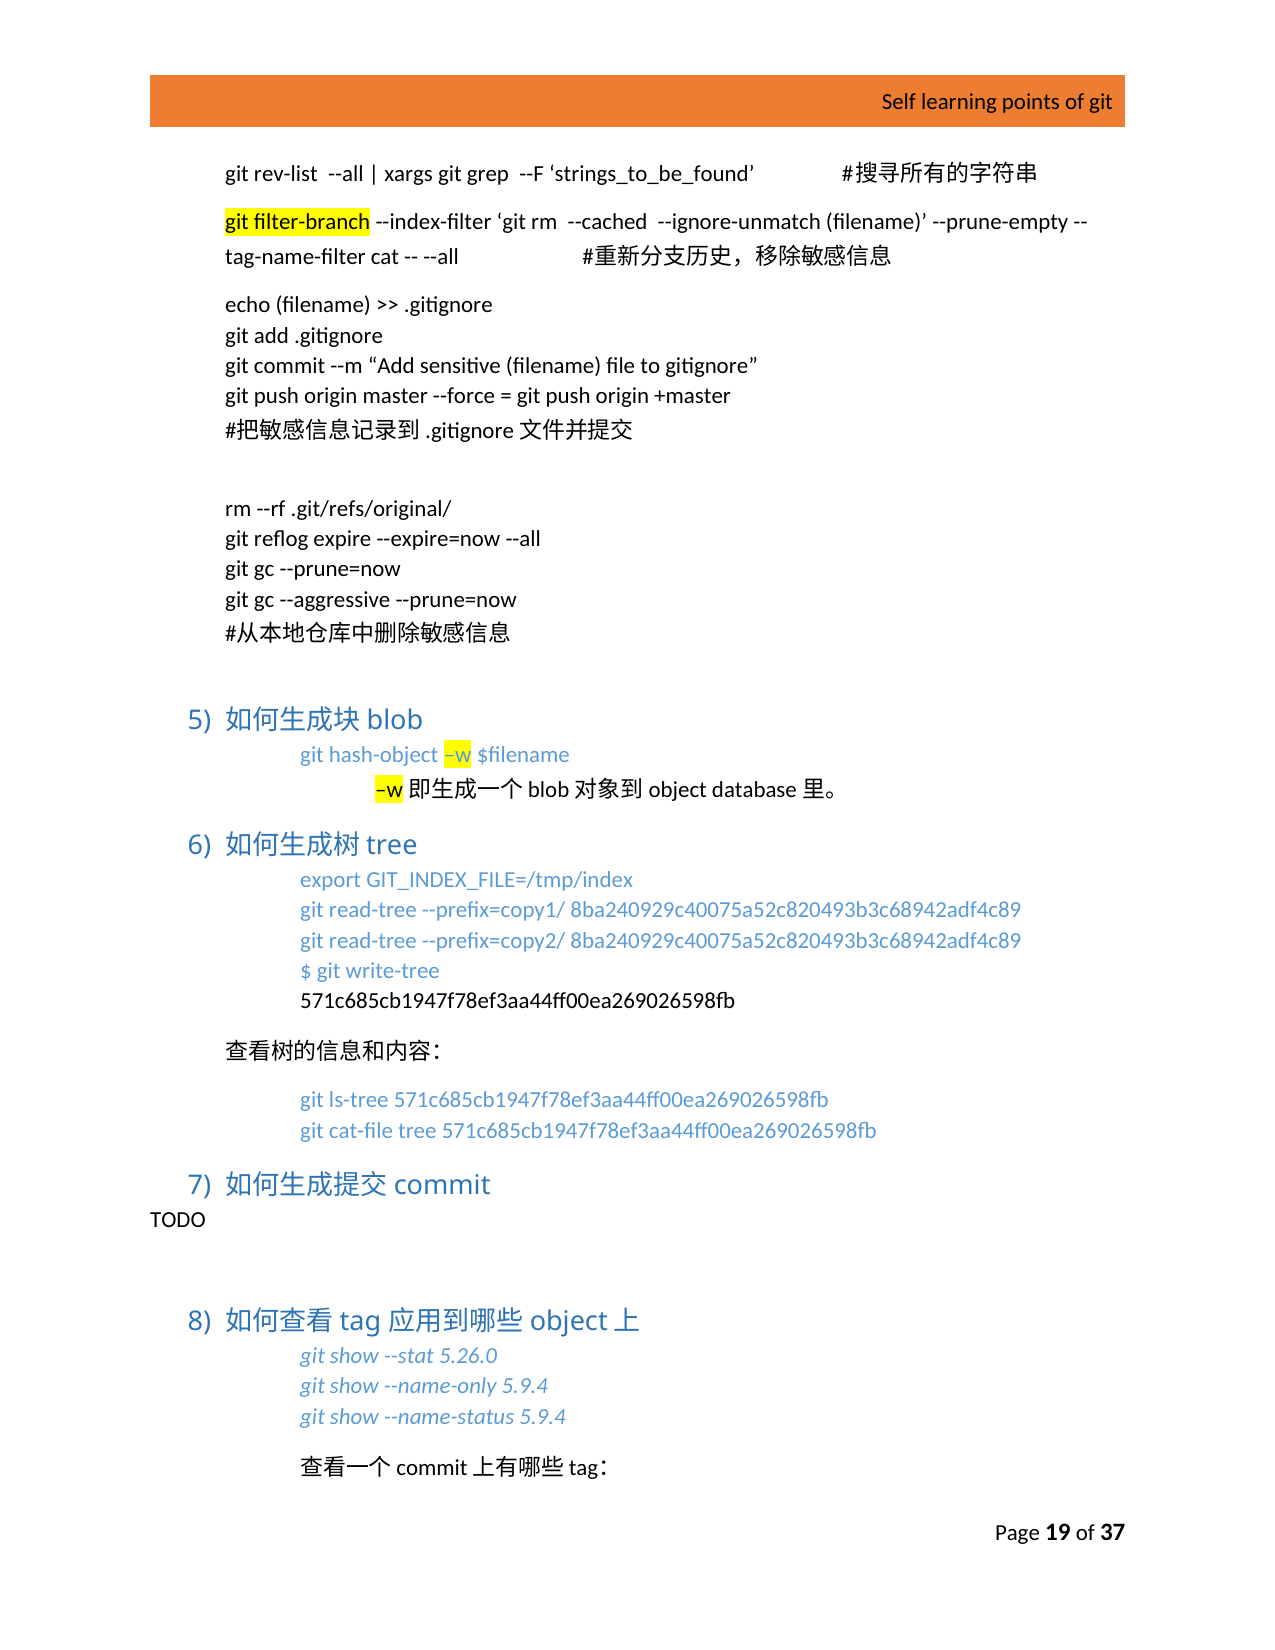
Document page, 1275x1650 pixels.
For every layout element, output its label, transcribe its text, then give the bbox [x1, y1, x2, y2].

text git push origin master --force = git push origin +master [225, 381, 1125, 409]
list $ git write-tree [300, 956, 1125, 984]
list 571c685cb1947f78ef3aa44ff00ea269026598fb [300, 986, 1125, 1014]
text git filter-branch --index-filter ‘git rm --cached --ignore-unmatch (filename)’ --prune-empty --tag-name-filter cat -- --all #重新分支历史，移除敏感信息 [225, 207, 1125, 271]
text git add .gitignore [225, 321, 1125, 349]
subtitle 如何生成提交 commit [187, 1163, 1125, 1202]
list git read-tree --prefix=copy2/ 8ba240929c40075a52c820493b3c68942adf4c89 [300, 926, 1125, 954]
text TODO [150, 1205, 1125, 1233]
list git read-tree --prefix=copy1/ 8ba240929c40075a52c820493b3c68942adf4c89 [300, 896, 1125, 924]
text 查看树的信息和内容： [225, 1033, 1125, 1066]
text rm --rf .git/refs/original/ [225, 494, 1125, 522]
list git show --stat 5.26.0 [300, 1341, 1125, 1369]
text git rev-list --all | xargs git grep --F ‘strings_to_be_found’ #搜寻所有的字符串 [225, 155, 1125, 188]
text git gc --aggressive --prune=now [225, 585, 1125, 613]
list git ls-tree 571c685cb1947f78ef3aa44ff00ea269026598fb [300, 1086, 1125, 1114]
text #从本地仓库中删除敏感信息 [225, 615, 1125, 648]
text echo (filename) >> .gitignore [225, 291, 1125, 319]
text git commit --m “Add sensitive (filename) file to gitignore” [225, 351, 1125, 379]
text git gc --prune=now [225, 554, 1125, 583]
text #把敏感信息记录到 .gitignore 文件并提交 [225, 411, 1125, 445]
text 查看一个commit上有哪些tag： [225, 1449, 1125, 1482]
list git show --name-status 5.9.4 [300, 1402, 1125, 1430]
list export GIT_INDEX_FILE=/tmp/index [300, 865, 1125, 893]
subtitle 如何查看 tag 应用到哪些 object上 [187, 1299, 1125, 1338]
list git hash-object –w $filename [300, 740, 444, 768]
list git show --name-only 5.9.4 [300, 1372, 1125, 1400]
text git reflog expire --expire=now --all [225, 524, 1125, 552]
subtitle 如何生成树tree [187, 823, 1125, 862]
list git cat-file tree 571c685cb1947f78ef3aa44ff00ea269026598fb [300, 1116, 1125, 1144]
list –w 即生成一个 blob 对象到 object database 里。 [375, 770, 1125, 804]
list git hash-object –w $filename [471, 740, 1125, 768]
subtitle 如何生成块 blob [187, 698, 1125, 737]
